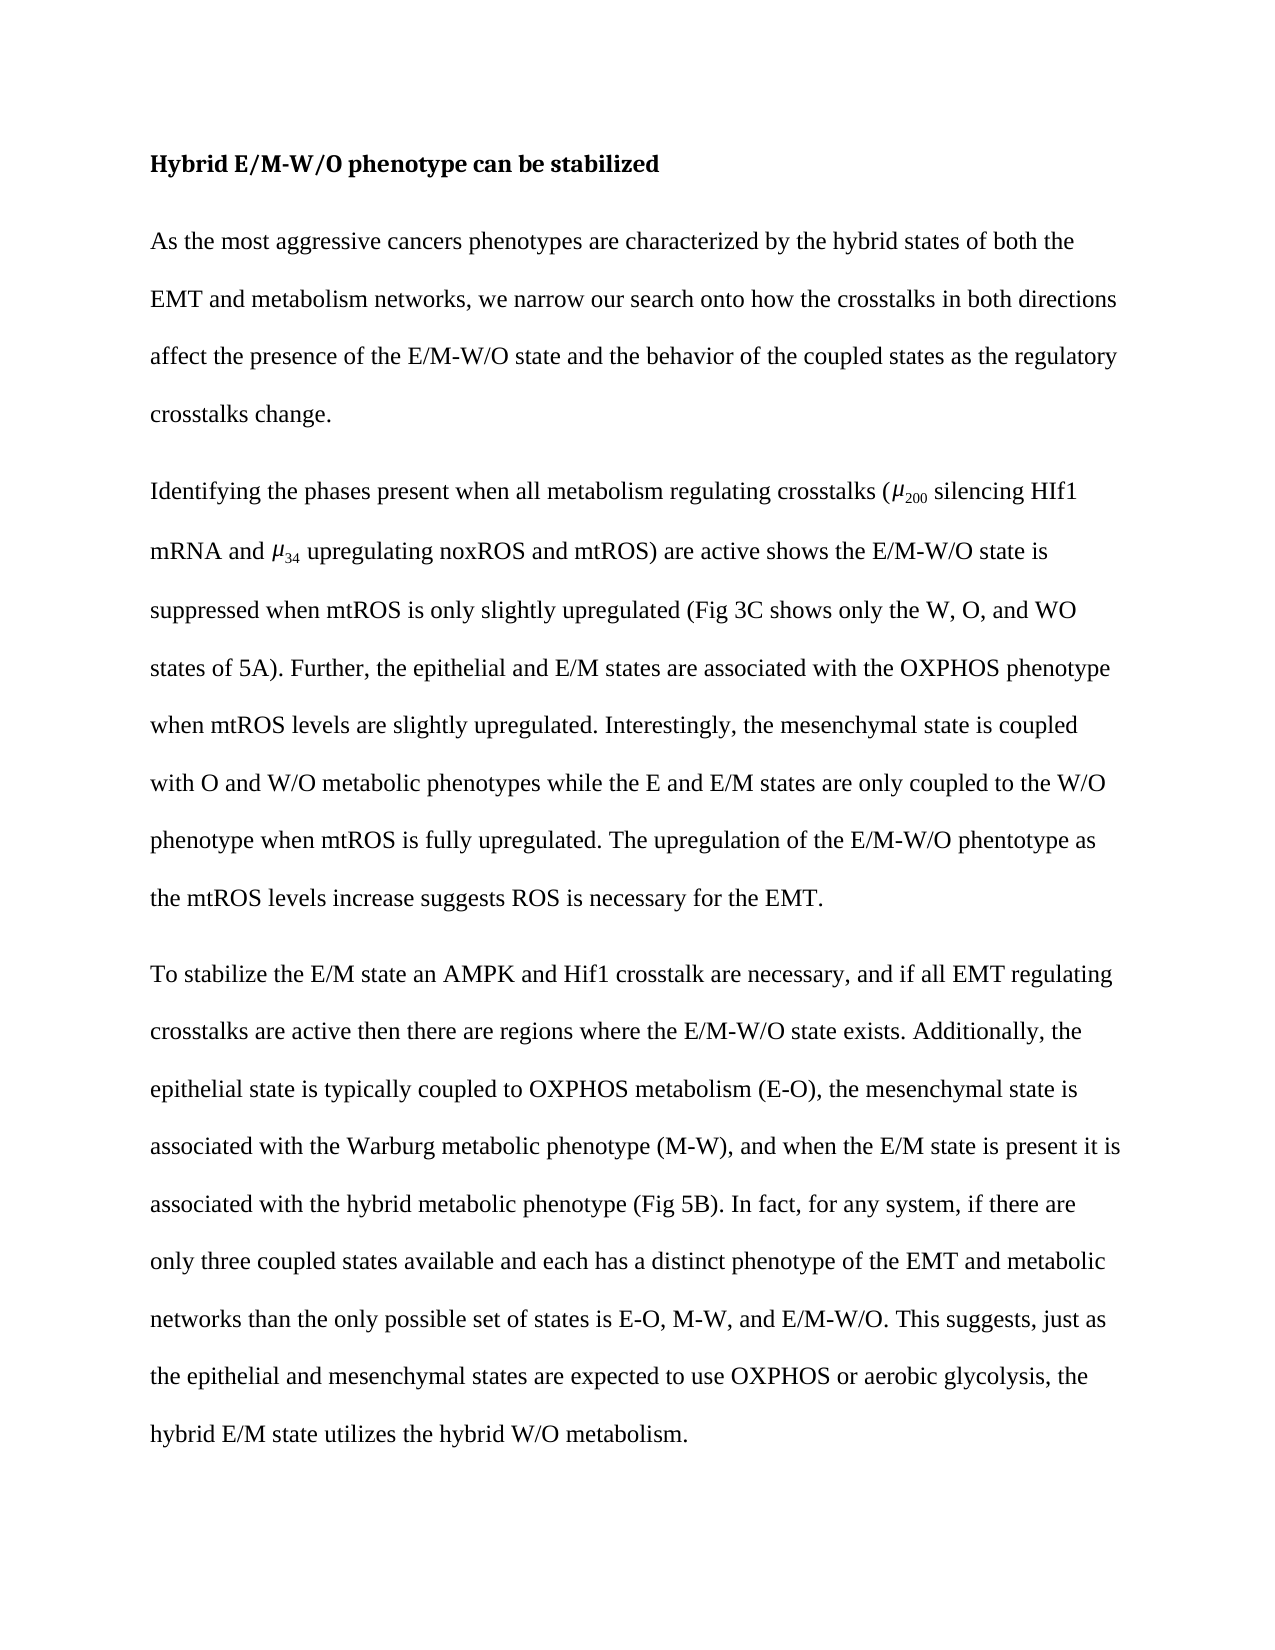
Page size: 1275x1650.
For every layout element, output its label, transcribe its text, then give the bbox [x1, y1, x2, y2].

text To stabilize the E/M state an AMPK and Hif1 crosstalk are necessary, and if all EMT regulating crosstalks are active then there are regions where the E/M-W/O state exists. Additionally, the epithelial state is typically coupled to OXPHOS metabolism (E-O), the mesenchymal state is associated with the Warburg metabolic phenotype (M-W), and when the E/M state is present it is associated with the hybrid metabolic phenotype (Fig 5B). In fact, for any system, if there are only three coupled states available and each has a distinct phenotype of the EMT and metabolic networks than the only possible set of states is E-O, M-W, and E/M-W/O. This suggests, just as the epithelial and mesenchymal states are expected to use OXPHOS or aerobic glycolysis, the hybrid E/M state utilizes the hybrid W/O metabolism. [150, 959, 1125, 1448]
text Identifying the phases present when all metabolism regulating crosstalks ( silencing HIf1 mRNA and upregulating noxROS and mtROS) are active shows the E/M-W/O state is suppressed when mtROS is only slightly upregulated (Fig 3C shows only the W, O, and WO states of 5A). Further, the epithelial and E/M states are associated with the OXPHOS phenotype when mtROS levels are slightly upregulated. Interestingly, the mesenchymal state is coupled with O and W/O metabolic phenotypes while the E and E/M states are only coupled to the W/O phenotype when mtROS is fully upregulated. The upregulation of the E/M-W/O phentotype as the mtROS levels increase suggests ROS is necessary for the EMT. [150, 475, 1125, 911]
text Hybrid E/M-W/O phenotype can be stabilized [150, 150, 1125, 179]
text As the most aggressive cancers phenotypes are characterized by the hybrid states of both the EMT and metabolism networks, we narrow our search onto how the crosstalks in both directions affect the presence of the E/M-W/O state and the behavior of the coupled states as the regulatory crosstalks change. [150, 226, 1125, 427]
